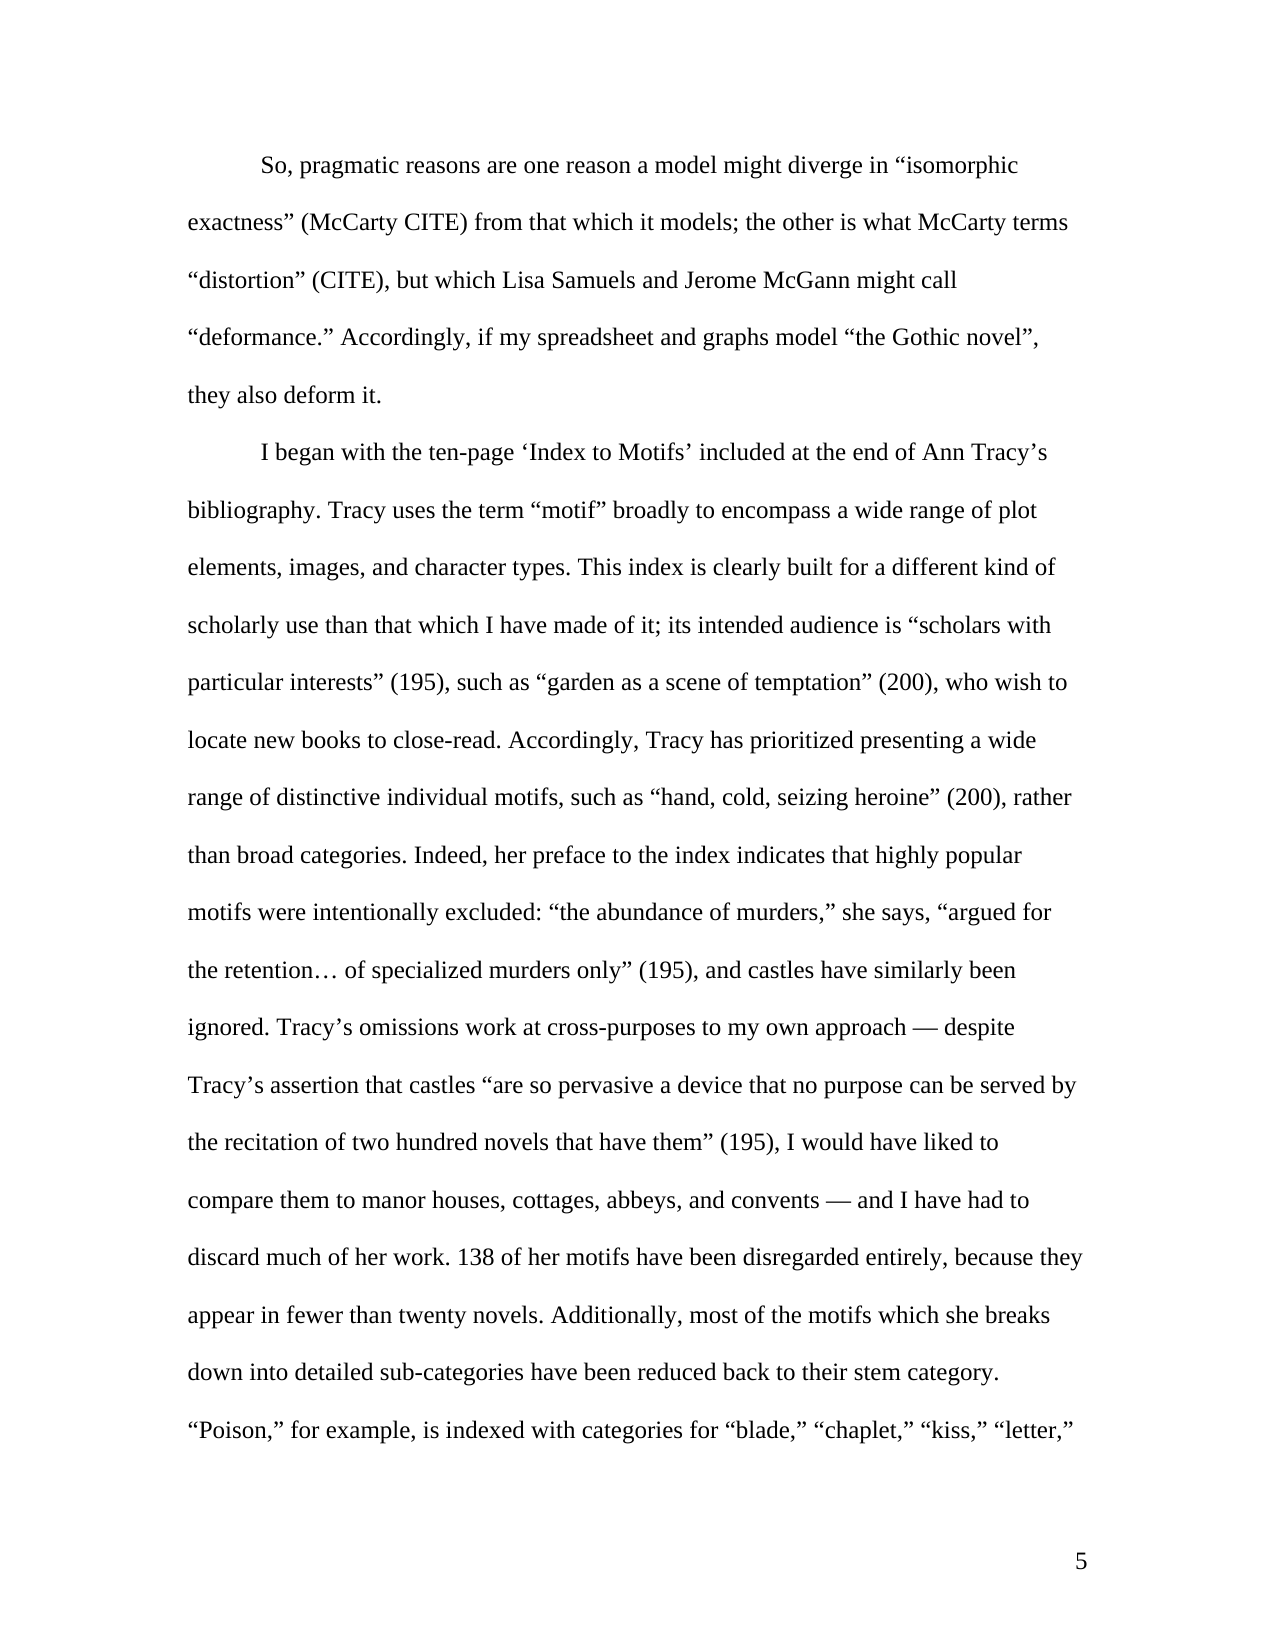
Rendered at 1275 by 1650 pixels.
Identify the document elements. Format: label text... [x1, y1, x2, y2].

text So, pragmatic reasons are one reason a model might diverge in “isomorphic exactness” (McCarty CITE) from that which it models; the other is what McCarty terms “distortion” (CITE), but which Lisa Samuels and Jerome McGann might call “deformance.” Accordingly, if my spreadsheet and graphs model “the Gothic novel”, they also deform it. [187, 150, 1087, 409]
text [187, 437, 1087, 1444]
